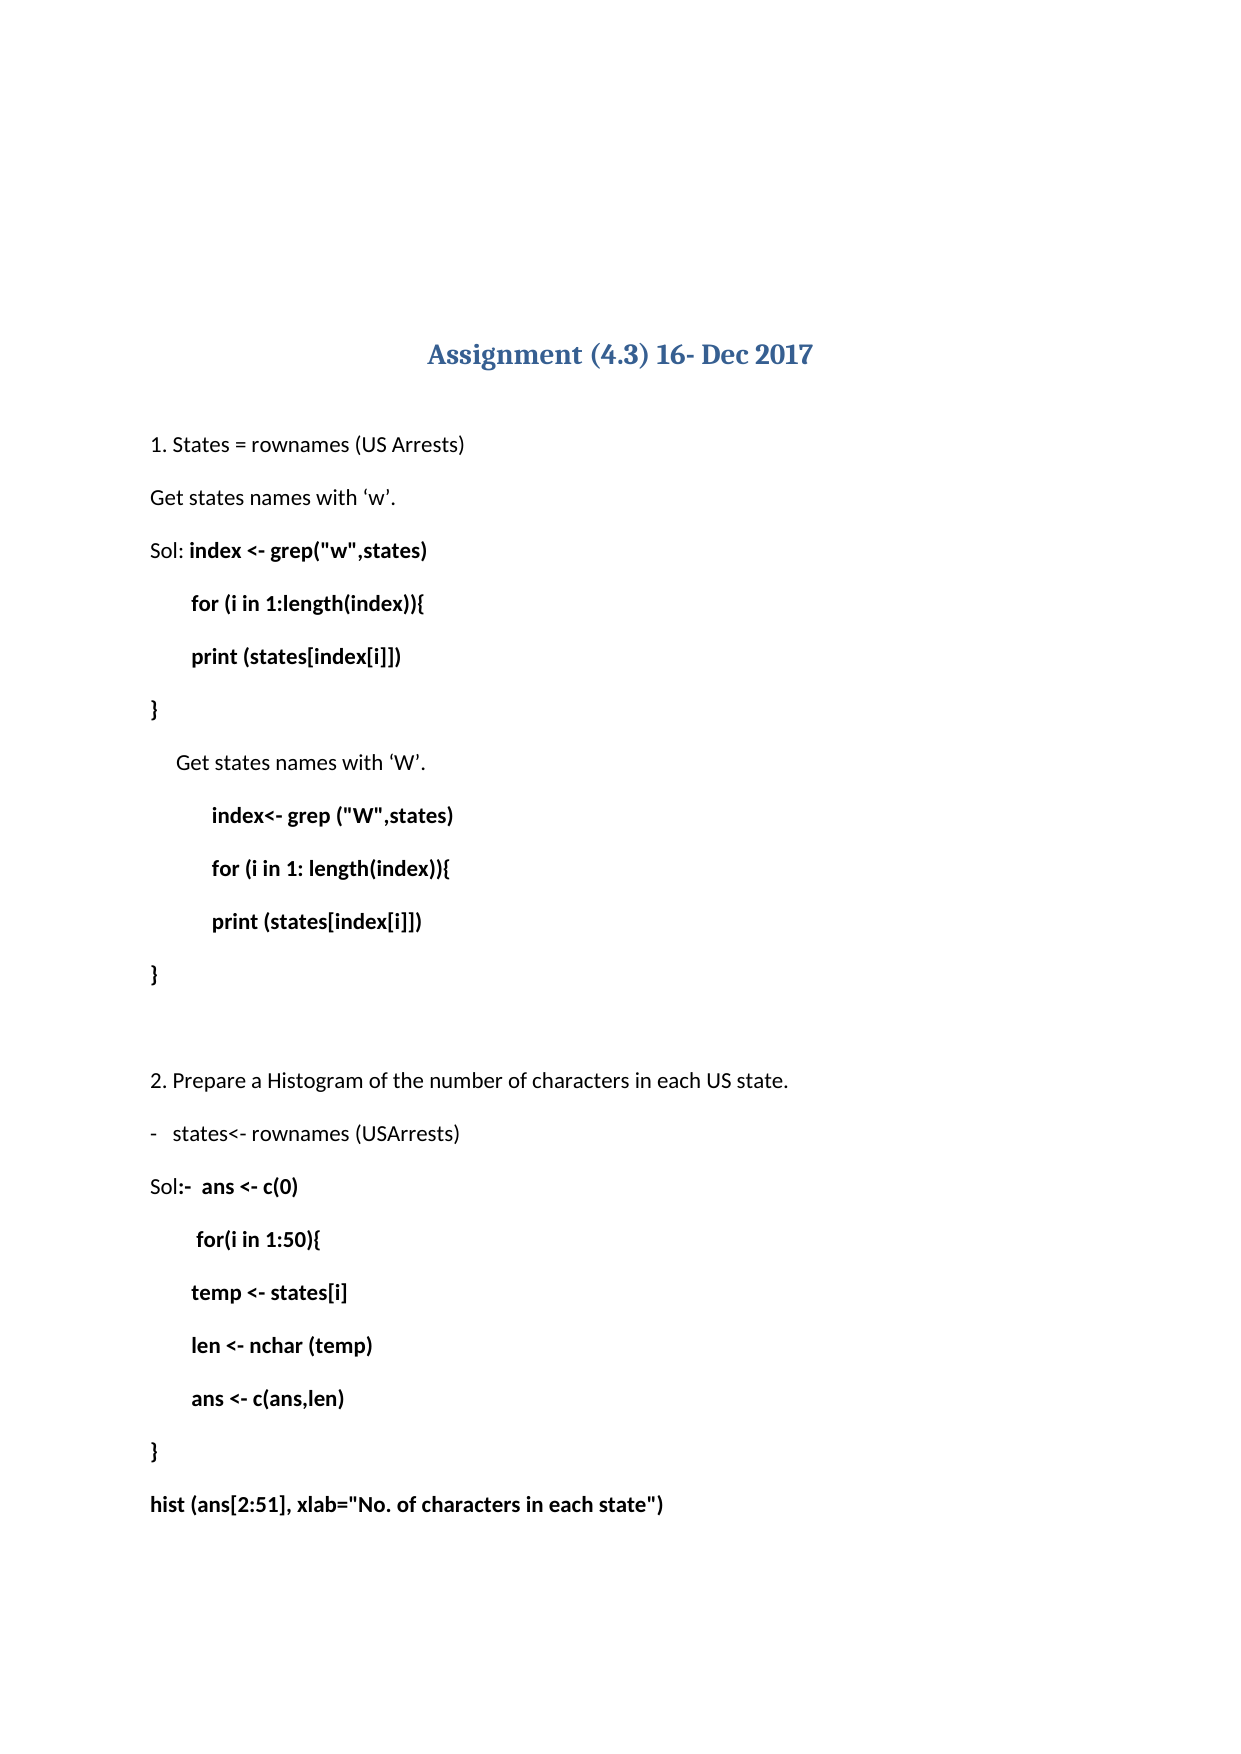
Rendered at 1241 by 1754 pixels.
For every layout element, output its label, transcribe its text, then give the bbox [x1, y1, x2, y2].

text Sol:- ans <- c(0) [150, 1172, 1090, 1200]
text for (i in 1:length(index)){ [150, 589, 1090, 617]
text } [150, 1437, 1090, 1465]
text 2. Prepare a Histogram of the number of characters in each US state. [150, 1066, 1090, 1094]
text print (states[index[i]]) [150, 642, 1090, 670]
text index<- grep ("W",states) [150, 801, 1090, 829]
text Get states names with ‘w’. [150, 483, 1090, 511]
text for (i in 1: length(index)){ [150, 854, 1090, 882]
text len <- nchar (temp) [150, 1331, 1090, 1359]
text for(i in 1:50){ [150, 1225, 1090, 1253]
text print (states[index[i]]) [150, 907, 1090, 935]
text } [150, 695, 1090, 723]
text } [150, 960, 1090, 988]
text Sol: index <- grep("w",states) [150, 536, 1090, 564]
subtitle Assignment (4.3) 16- Dec 2017 [150, 338, 1090, 372]
text hist (ans[2:51], xlab="No. of characters in each state") [150, 1490, 1090, 1518]
text temp <- states[i] [150, 1278, 1090, 1306]
text 1. States = rownames (US Arrests) [150, 430, 1090, 458]
text ans <- c(ans,len) [150, 1384, 1090, 1412]
text - states<- rownames (USArrests) [150, 1119, 1090, 1147]
text Get states names with ‘W’. [150, 748, 1090, 776]
